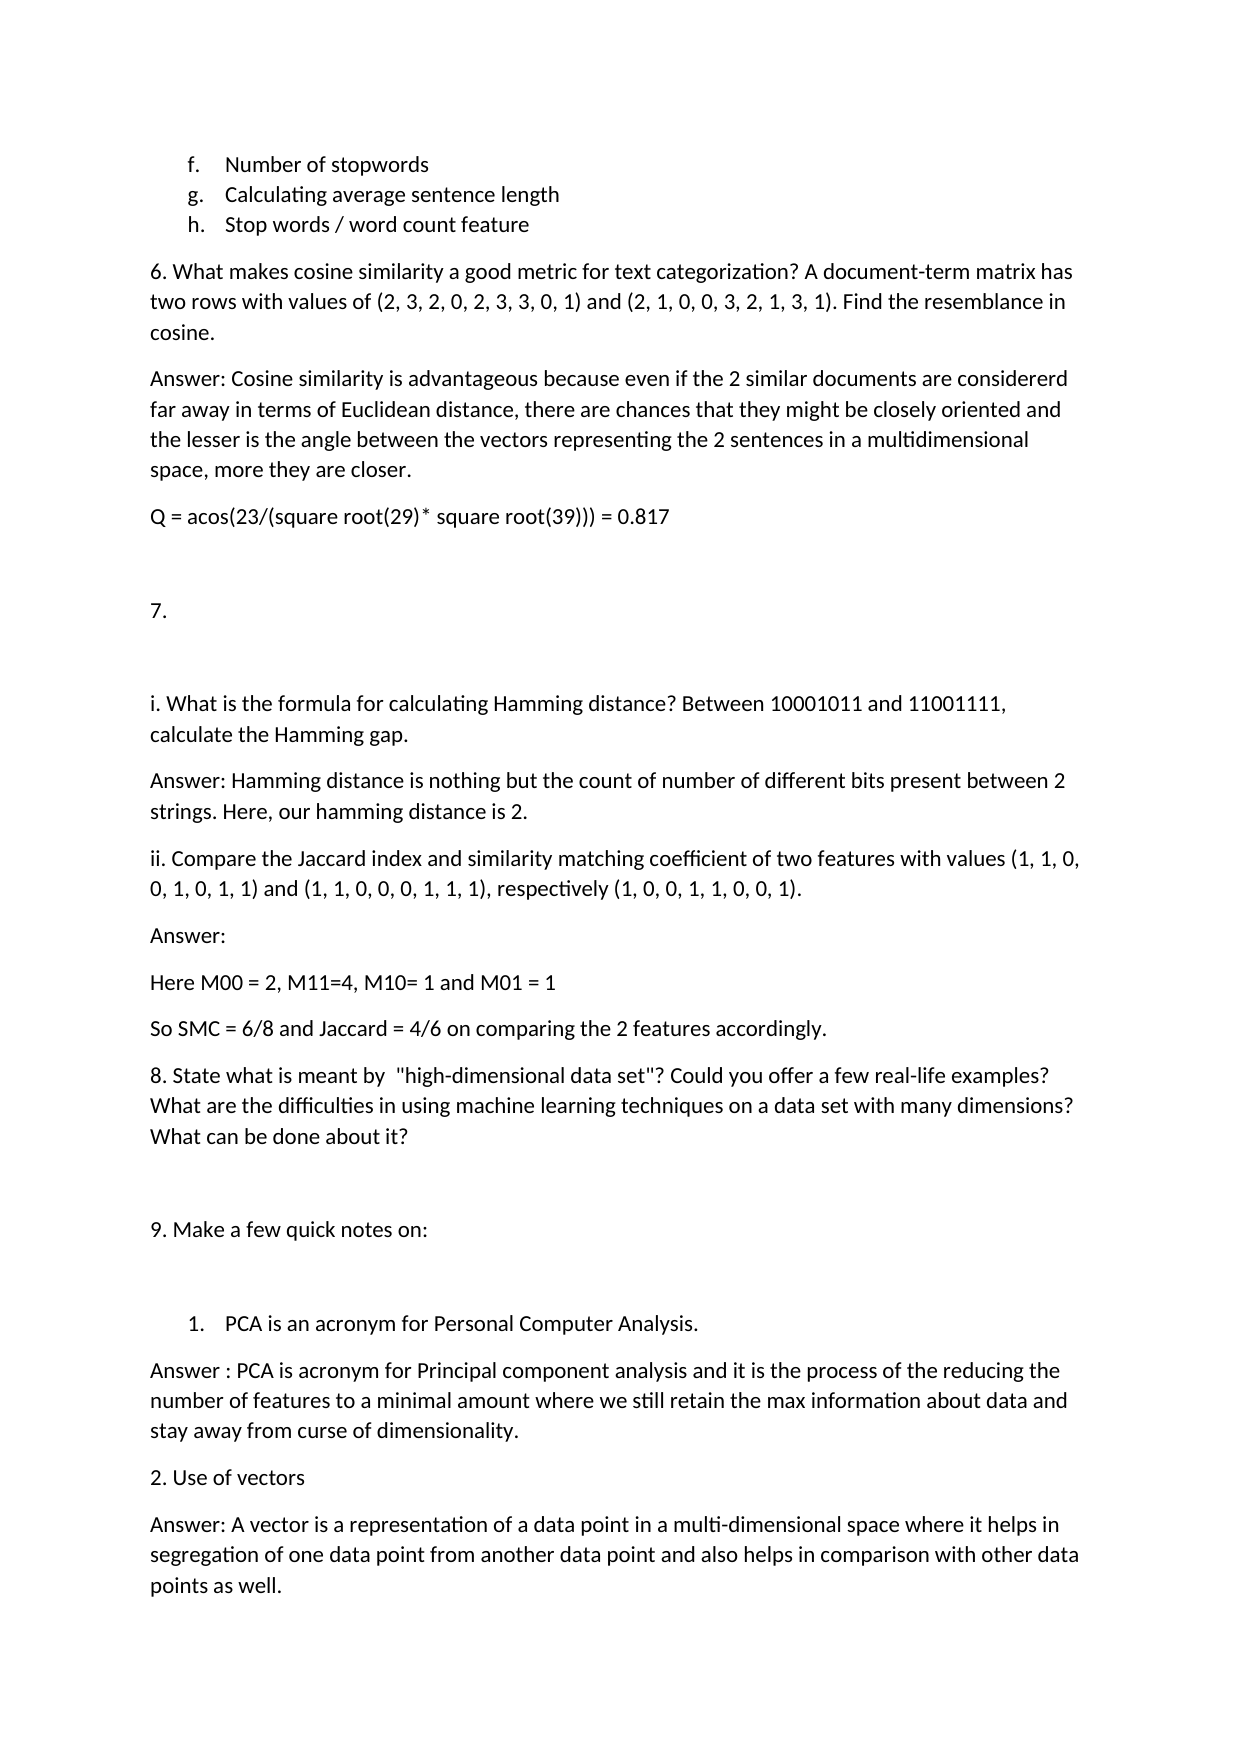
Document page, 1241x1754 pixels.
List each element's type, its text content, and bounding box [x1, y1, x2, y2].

text Answer: [150, 921, 1090, 949]
list Stop words / word count feature [187, 210, 1090, 238]
text ii. Compare the Jaccard index and similarity matching coefficient of two features with values (1, 1, 0, 0, 1, 0, 1, 1) and (1, 1, 0, 0, 0, 1, 1, 1), respectively (1, 0, 0, 1, 1, 0, 0, 1). [150, 844, 1090, 902]
text Here M00 = 2, M11=4, M10= 1 and M01 = 1 [150, 968, 1090, 996]
text Answer: Hamming distance is nothing but the count of number of different bits present between 2 strings. Here, our hamming distance is 2. [150, 767, 1090, 825]
text 7. [150, 596, 1090, 624]
list PCA is an acronym for Personal Computer Analysis. [187, 1309, 1090, 1337]
list Number of stopwords [187, 150, 1090, 178]
text 9. Make a few quick notes on: [150, 1216, 1090, 1244]
text So SMC = 6/8 and Jaccard = 4/6 on comparing the 2 features accordingly. [150, 1014, 1090, 1043]
text Answer : PCA is acronym for Principal component analysis and it is the process of the reducing the number of features to a minimal amount where we still retain the max information about data and stay away from curse of dimensionality. [150, 1356, 1090, 1445]
list Calculating average sentence length [187, 180, 1090, 208]
text i. What is the formula for calculating Hamming distance? Between 10001011 and 11001111, calculate the Hamming gap. [150, 689, 1090, 748]
text Answer: A vector is a representation of a data point in a multi-dimensional space where it helps in segregation of one data point from another data point and also helps in comparison with other data points as well. [150, 1510, 1090, 1599]
text Answer: Cosine similarity is advantageous because even if the 2 similar documents are considererd far away in terms of Euclidean distance, there are chances that they might be closely oriented and the lesser is the angle between the vectors representing the 2 sentences in a multidimensional space, more they are closer. [150, 364, 1090, 483]
text 2. Use of vectors [150, 1463, 1090, 1492]
text 8. State what is meant by "high-dimensional data set"? Could you offer a few real-life examples? What are the difficulties in using machine learning techniques on a data set with many dimensions? What can be done about it? [150, 1061, 1090, 1150]
text 6. What makes cosine similarity a good metric for text categorization? A document-term matrix has two rows with values of (2, 3, 2, 0, 2, 3, 3, 0, 1) and (2, 1, 0, 0, 3, 2, 1, 3, 1). Find the resemblance in cosine. [150, 257, 1090, 346]
text Q = acos(23/(square root(29)* square root(39))) = 0.817 [150, 502, 1090, 530]
